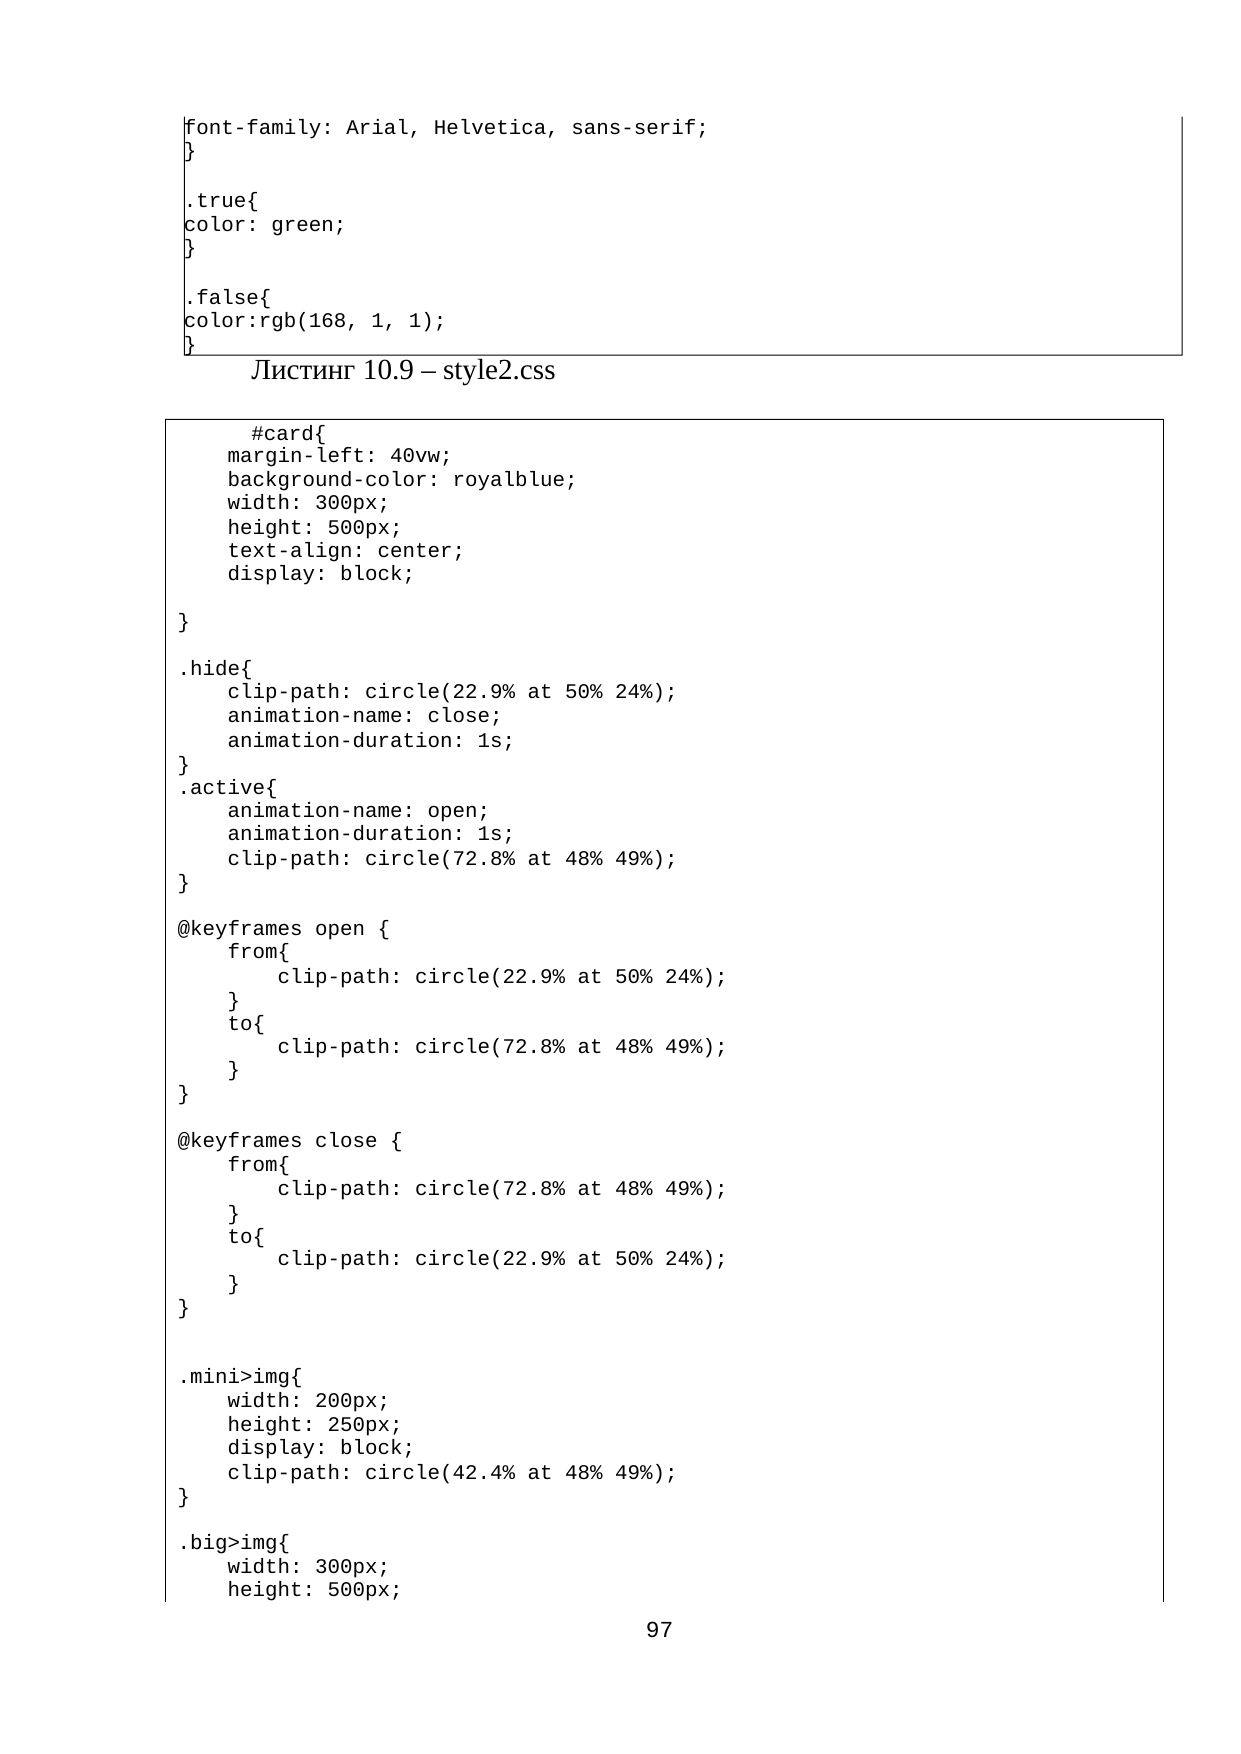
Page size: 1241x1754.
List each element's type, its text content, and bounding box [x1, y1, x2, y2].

text animation-duration: 1s; [227, 729, 1236, 752]
text } [177, 752, 1236, 776]
text animation-name: open; animation-duration: 1s; [227, 799, 515, 847]
text clip-path: circle(42.4% at 48% 49%); [227, 1461, 1236, 1484]
text width: 300px; height: 500px; [227, 1556, 465, 1603]
text } [102, 1083, 265, 1107]
text } [227, 1059, 265, 1083]
text to{ [227, 1012, 265, 1036]
text .big>img{ [177, 1532, 1236, 1555]
text } [102, 1296, 265, 1319]
text height: 500px; [227, 516, 1236, 539]
text @keyframes open { from{ [177, 918, 392, 965]
text } [177, 611, 1236, 634]
text clip-path: circle(22.9% at 50% 24%); [277, 1248, 1236, 1272]
text } [227, 1201, 265, 1225]
text .active{ [177, 776, 1236, 799]
text } [227, 988, 265, 1012]
text clip-path: circle(22.9% at 50% 24%); animation-name: close; [227, 681, 677, 729]
text text-align: center; display: block; [227, 539, 467, 587]
text Листинг 10.9 – style2.css [251, 356, 1236, 385]
text width: 200px; height: 250px; display: block; [227, 1390, 465, 1461]
text clip-path: circle(72.8% at 48% 49%); [277, 1177, 1236, 1201]
text clip-path: circle(72.8% at 48% 49%); [277, 1036, 1236, 1059]
text clip-path: circle(72.8% at 48% 49%); [227, 847, 1236, 870]
text } [177, 870, 1236, 894]
text #card{ [251, 422, 1236, 445]
text } [227, 1272, 265, 1296]
text clip-path: circle(22.9% at 50% 24%); [277, 965, 1236, 988]
text .hide{ [177, 658, 1236, 681]
text to{ [227, 1225, 265, 1248]
text .mini>img{ [177, 1366, 1236, 1390]
text margin-left: 40vw; background-color: royalblue; width: 300px; [227, 445, 577, 516]
text } [177, 1484, 1236, 1508]
text @keyframes close { from{ [177, 1130, 404, 1177]
